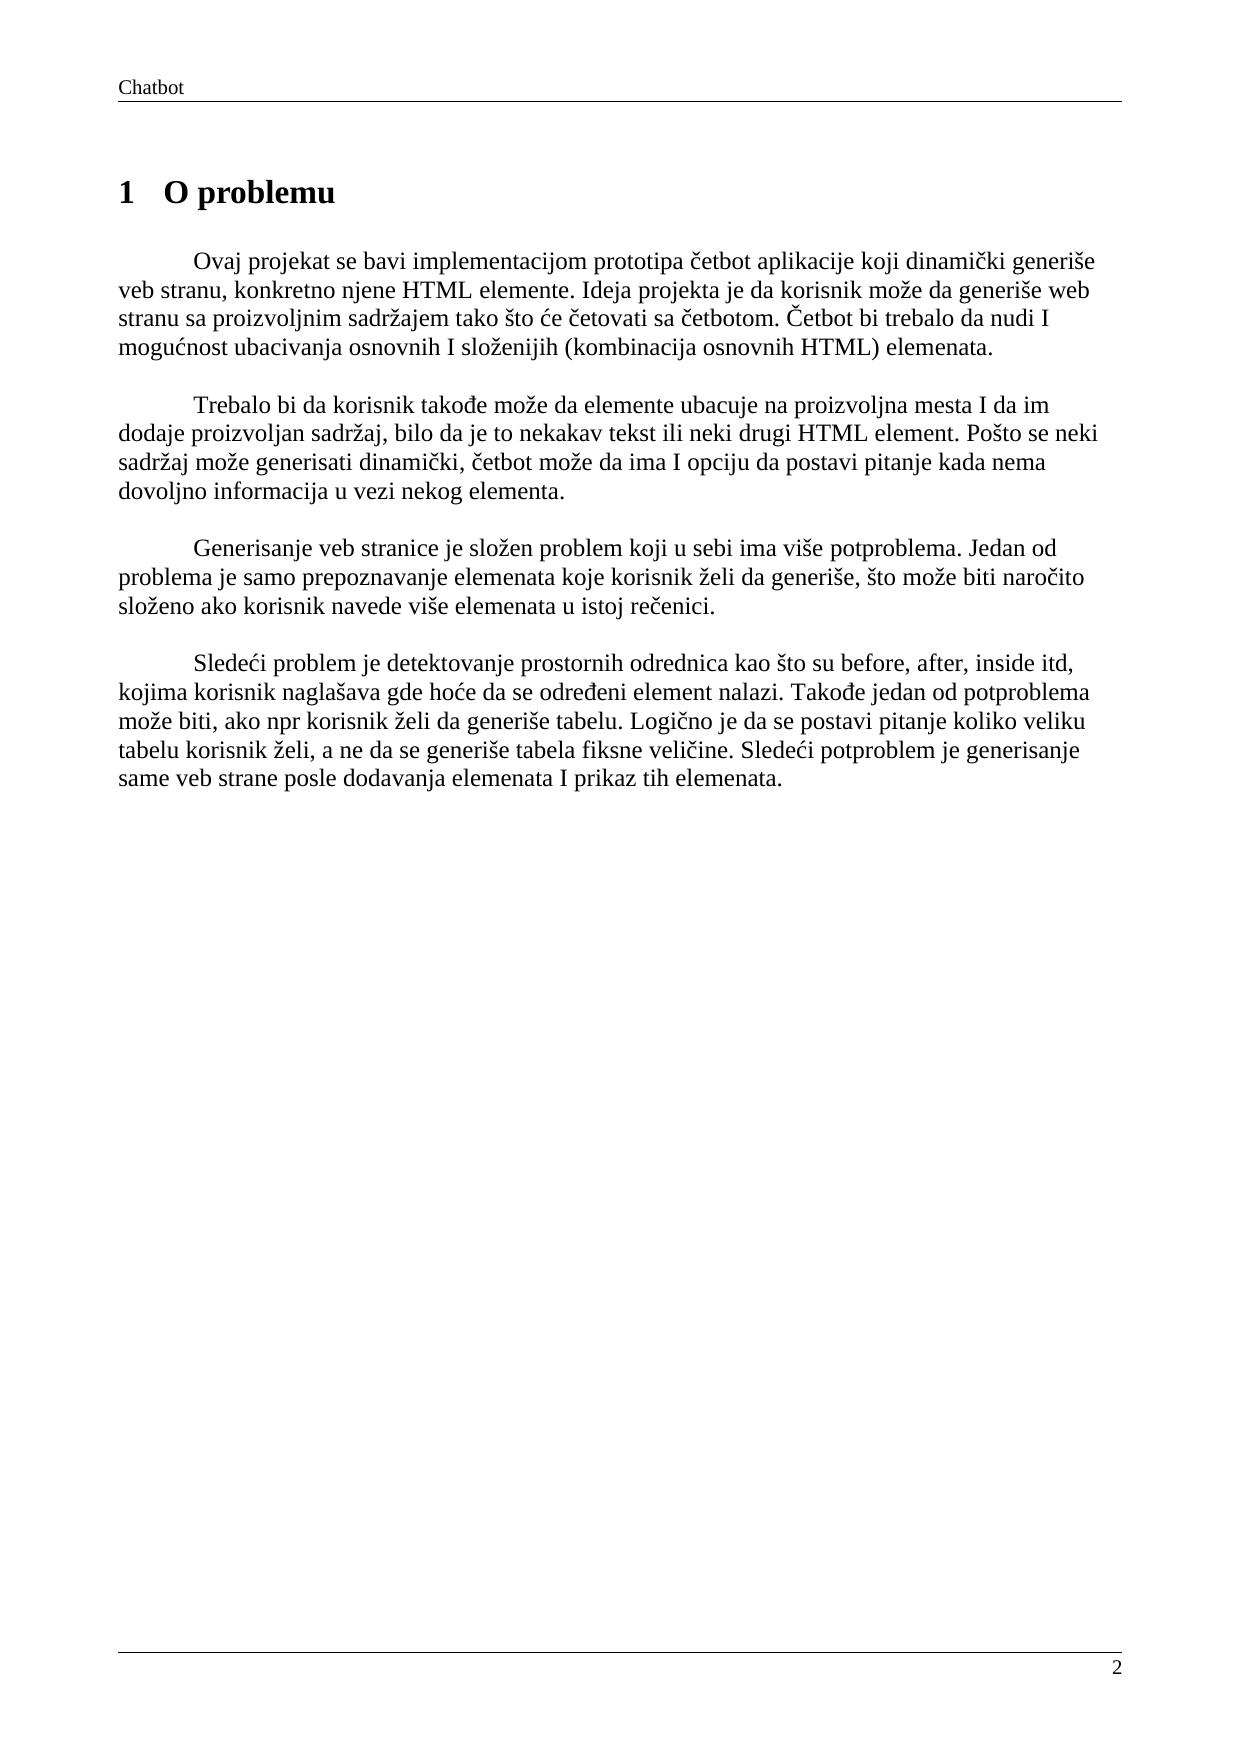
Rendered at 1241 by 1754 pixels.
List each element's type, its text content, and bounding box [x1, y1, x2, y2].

list Trebalo bi da korisnik takođe može da elemente ubacuje na proizvoljna mesta I da im dodaje proizvoljan sadržaj, bilo da je to nekakav tekst ili neki drugi HTML element. Pošto se neki sadržaj može generisati dinamički, četbot može da ima I opciju da postavi pitanje kada nema dovoljno informacija u vezi nekog elementa. [118, 390, 1122, 505]
list Sledeći problem je detektovanje prostornih odrednica kao što su before, after, inside itd, kojima korisnik naglašava gde hoće da se određeni element nalazi. Takođe jedan od potproblema može biti, ako npr korisnik želi da generiše tabelu. Logično je da se postavi pitanje koliko veliku tabelu korisnik želi, a ne da se generiše tabela fiksne veličine. Sledeći potproblem je generisanje same veb strane posle dodavanja elemenata I prikaz tih elemenata. [118, 648, 1122, 792]
list Generisanje veb stranice je složen problem koji u sebi ima više potproblema. Jedan od problema je samo prepoznavanje elemenata koje korisnik želi da generiše, što može biti naročito složeno ako korisnik navede više elemenata u istoj rečenici. [118, 533, 1122, 620]
subtitle O problemu [118, 173, 1122, 211]
list Ovaj projekat se bavi implementacijom prototipa četbot aplikacije koji dinamički generiše veb stranu, konkretno njene HTML elemente. Ideja projekta je da korisnik može da generiše web stranu sa proizvoljnim sadržajem tako što će četovati sa četbotom. Četbot bi trebalo da nudi I mogućnost ubacivanja osnovnih I složenijih (kombinacija osnovnih HTML) elemenata. [118, 246, 1122, 361]
